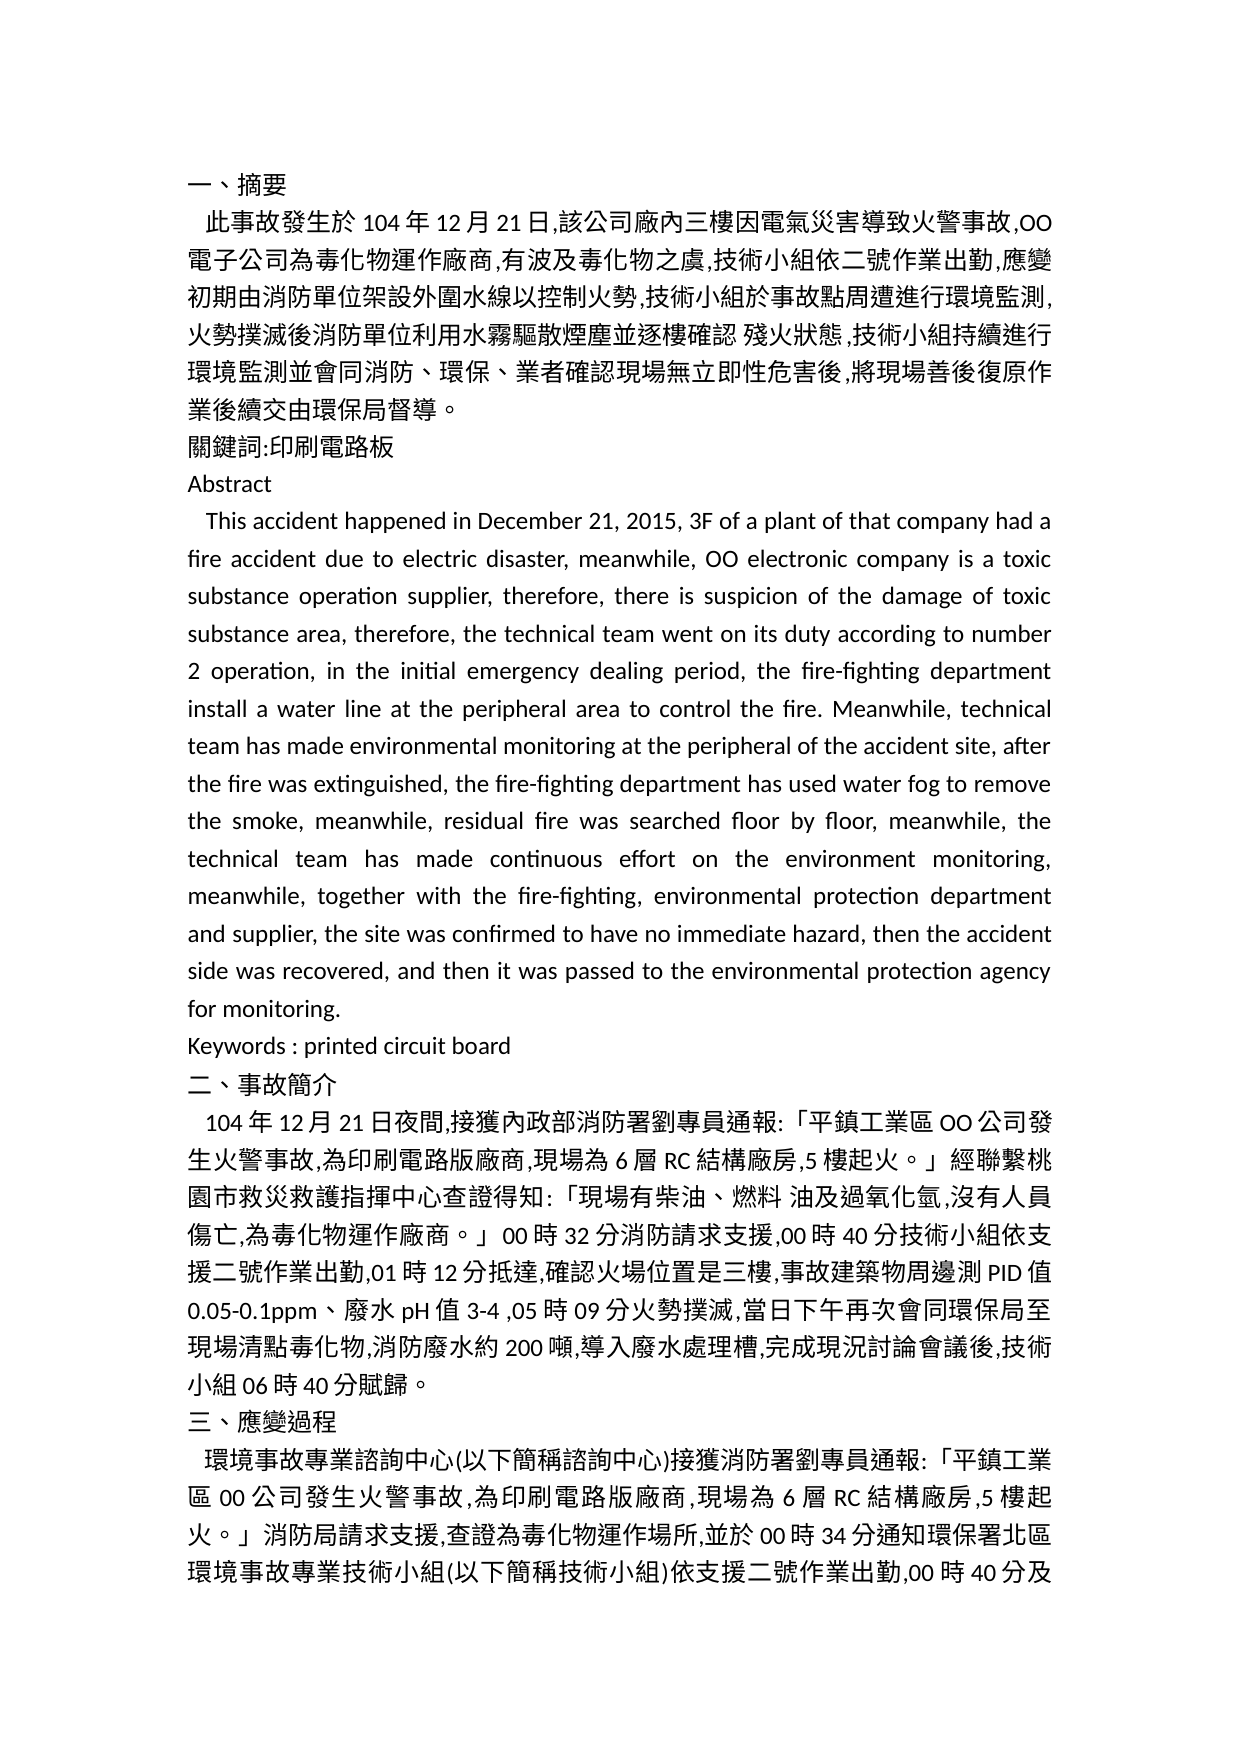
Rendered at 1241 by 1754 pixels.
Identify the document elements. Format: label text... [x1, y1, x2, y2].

text This accident happened in December 21, 2015, 3F of a plant of that company had a fire accident due to electric disaster, meanwhile, ΟΟ electronic company is a toxic substance operation supplier, therefore, there is suspicion of the damage of toxic substance area, therefore, the technical team went on its duty according to number 2 operation, in the initial emergency dealing period, the fire-fighting department install a water line at the peripheral area to control the fire. Meanwhile, technical team has made environmental monitoring at the peripheral of the accident site, after the fire was extinguished, the fire-fighting department has used water fog to remove the smoke, meanwhile, residual fire was searched floor by floor, meanwhile, the technical team has made continuous effort on the environment monitoring, meanwhile, together with the fire-fighting, environmental protection department and supplier, the site was confirmed to have no immediate hazard, then the accident side was recovered, and then it was passed to the environmental protection agency for monitoring. [187, 502, 1053, 1027]
text Keywords : printed circuit board [187, 1027, 1053, 1064]
text 二、事故簡介 [187, 1064, 1053, 1102]
text 三、應變過程 [187, 1402, 1053, 1439]
text 104年12月21日夜間,接獲內政部消防署劉專員通報:「平鎮工業區ΟΟ公司發生火警事故,為印刷電路版廠商,現場為6層RC結構廠房,5樓起火。」經聯繫桃園市救災救護指揮中心查證得知:「現場有柴油、燃料 油及過氧化氫,沒有人員傷亡,為毒化物運作廠商。」00時32分消防請求支援,00時40分技術小組依支援二號作業出勤,01時12分抵達,確認火場位置是三樓,事故建築物周邊測PID值0.05-0.1ppm、廢水pH值3-4 ,05時09分火勢撲滅,當日下午再次會同環保局至現場清點毒化物,消防廢水約200噸,導入廢水處理槽,完成現況討論會議後,技術小組06時40分賦歸。 [187, 1102, 1053, 1402]
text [187, 1439, 1053, 1589]
text Abstract [187, 464, 1053, 502]
text 一、摘要 [187, 164, 1053, 202]
text 此事故發生於104年12月21日,該公司廠內三樓因電氣災害導致火警事故,ΟΟ電子公司為毒化物運作廠商,有波及毒化物之虞,技術小組依二號作業出勤,應變初期由消防單位架設外圍水線以控制火勢,技術小組於事故點周遭進行環境監測,火勢撲滅後消防單位利用水霧驅散煙塵並逐樓確認 殘火狀態,技術小組持續進行環境監測並會同消防、環保、業者確認現場無立即性危害後,將現場善後復原作業後續交由環保局督導。 [187, 202, 1053, 427]
text 關鍵詞:印刷電路板 [187, 427, 1053, 464]
